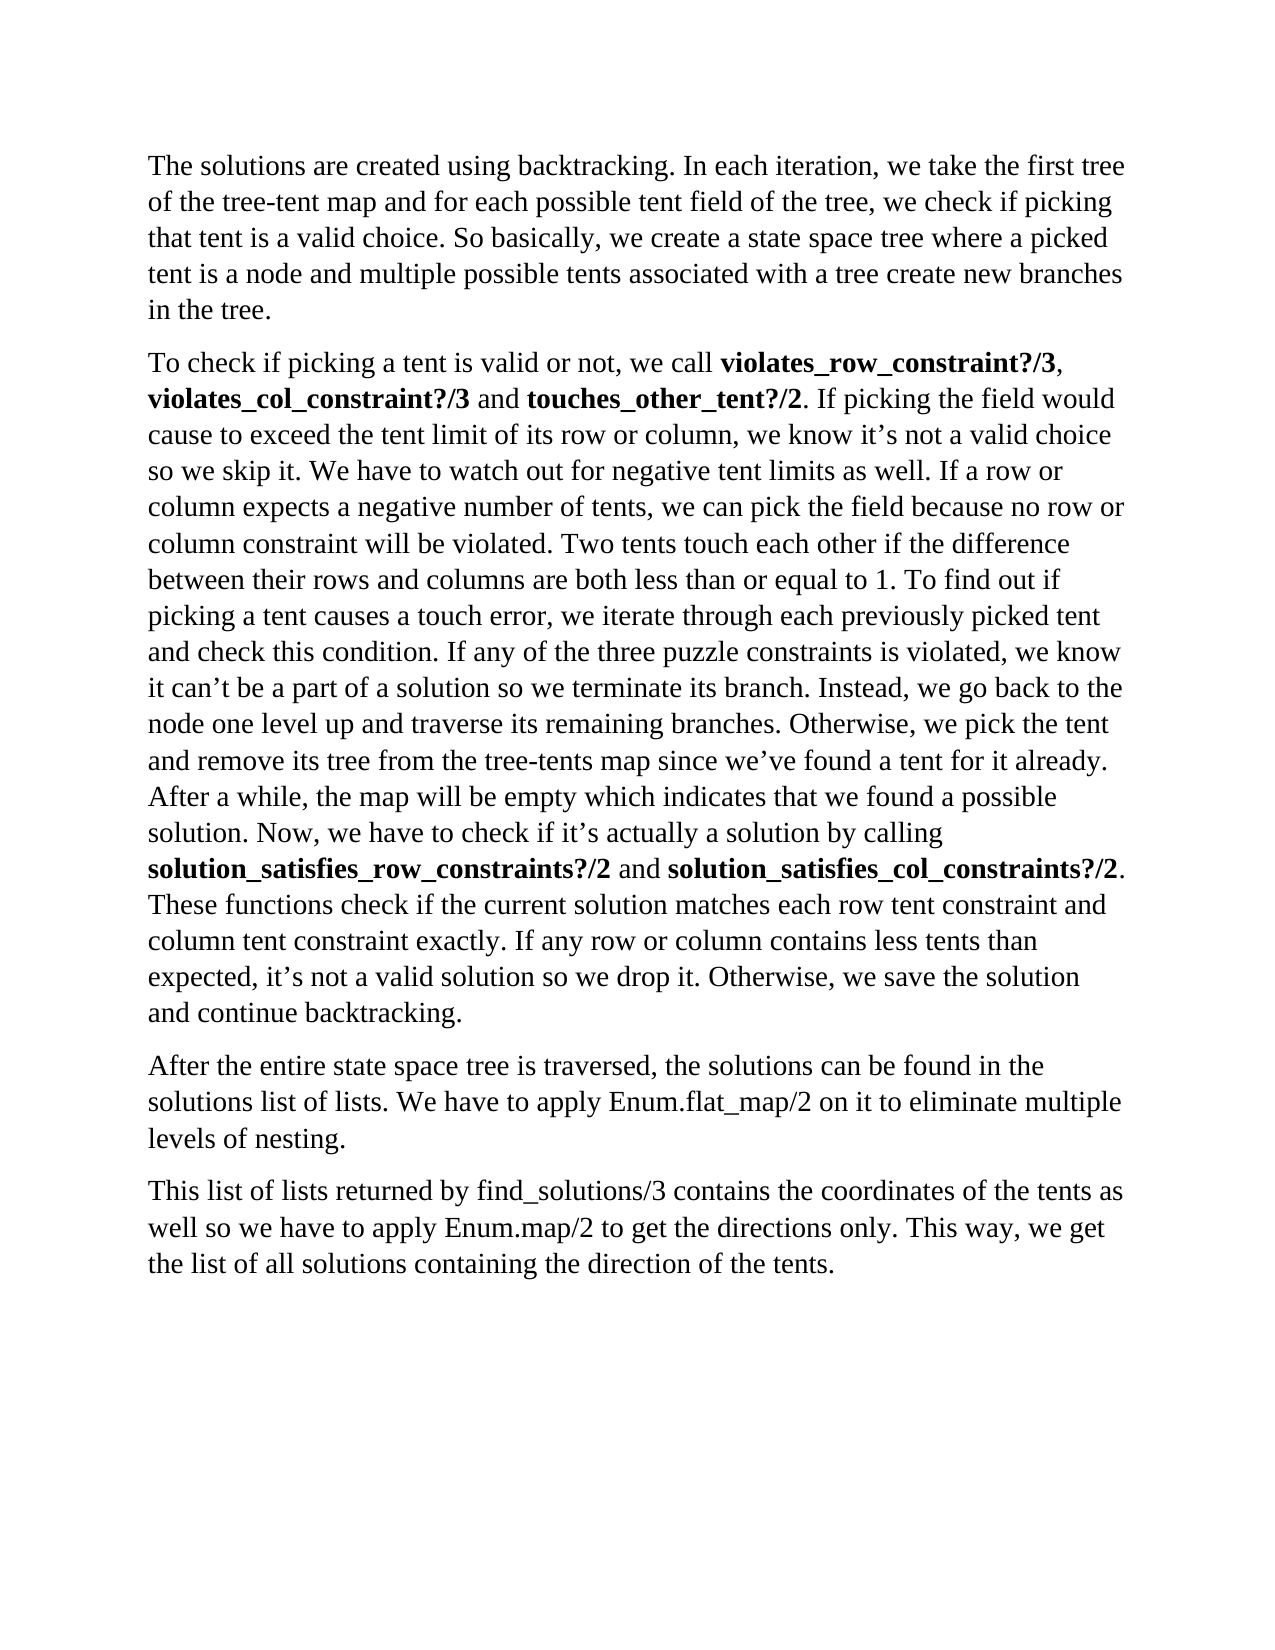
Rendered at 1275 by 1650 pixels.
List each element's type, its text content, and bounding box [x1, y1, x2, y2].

text To check if picking a tent is valid or not, we call violates_row_constraint?/3, violates_col_constraint?/3 and touches_other_tent?/2. If picking the field would cause to exceed the tent limit of its row or column, we know it’s not a valid choice so we skip it. We have to watch out for negative tent limits as well. If a row or column expects a negative number of tents, we can pick the field because no row or column constraint will be violated. Two tents touch each other if the difference between their rows and columns are both less than or equal to 1. To find out if picking a tent causes a touch error, we iterate through each previously picked tent and check this condition. If any of the three puzzle constraints is violated, we know it can’t be a part of a solution so we terminate its branch. Instead, we go back to the node one level up and traverse its remaining branches. Otherwise, we pick the tent and remove its tree from the tree-tents map since we’ve found a tent for it already. After a while, the map will be empty which indicates that we found a possible solution. Now, we have to check if it’s actually a solution by calling solution_satisfies_row_constraints?/2 and solution_satisfies_col_constraints?/2. These functions check if the current solution matches each row tent constraint and column tent constraint exactly. If any row or column contains less tents than expected, it’s not a valid solution so we drop it. Otherwise, we save the solution and continue backtracking. [148, 345, 1127, 1029]
text After the entire state space tree is traversed, the solutions can be found in the solutions list of lists. We have to apply Enum.flat_map/2 on it to eliminate multiple levels of nesting. [148, 1048, 1127, 1154]
text The solutions are created using backtracking. In each iteration, we take the first tree of the tree-tent map and for each possible tent field of the tree, we check if picking that tent is a valid choice. So basically, we create a state space tree where a picked tent is a node and multiple possible tents associated with a tree create new branches in the tree. [148, 148, 1127, 326]
text This list of lists returned by find_solutions/3 contains the coordinates of the tents as well so we have to apply Enum.map/2 to get the directions only. This way, we get the list of all solutions containing the direction of the tents. [148, 1173, 1127, 1279]
